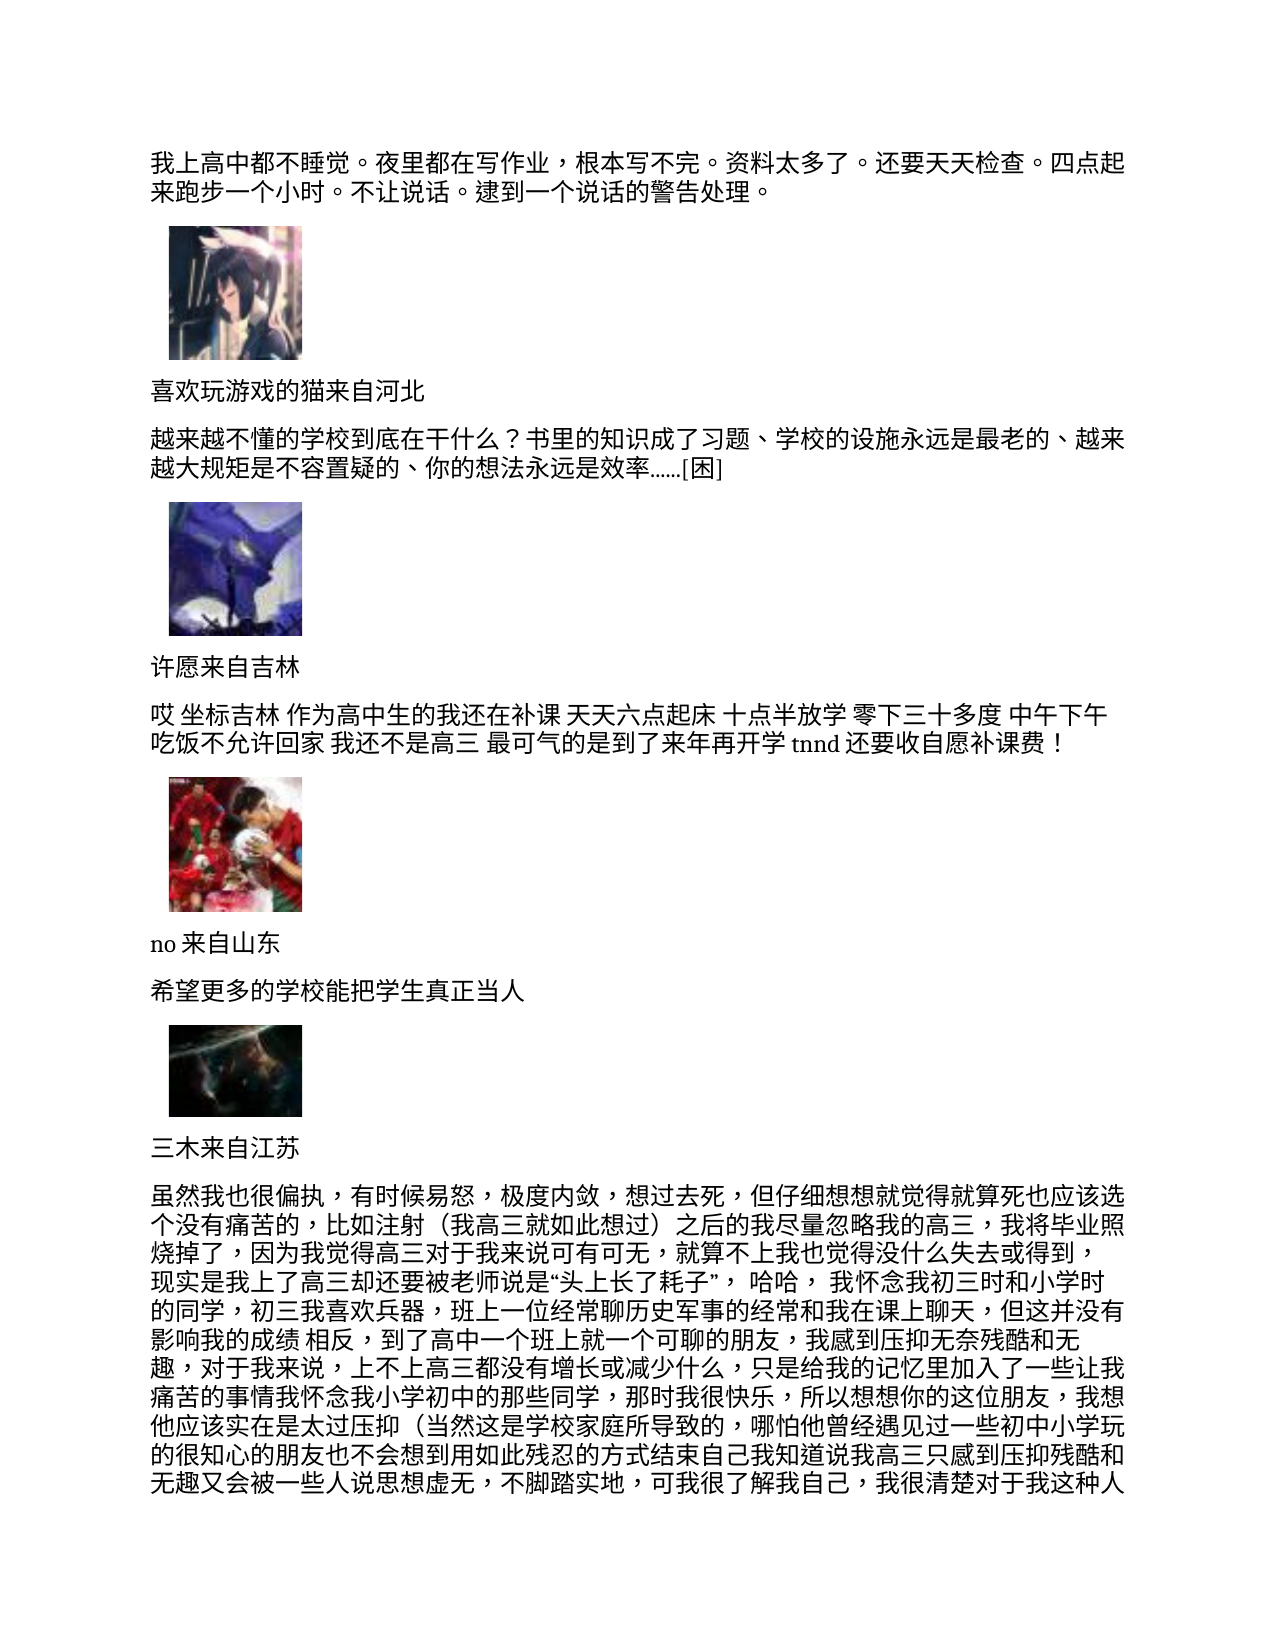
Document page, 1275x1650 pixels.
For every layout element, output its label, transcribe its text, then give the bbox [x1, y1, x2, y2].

picture [168, 226, 303, 360]
picture [168, 777, 303, 912]
text 三木来自江苏 [150, 1135, 1125, 1164]
text 我上高中都不睡觉。夜里都在写作业，根本写不完。资料太多了。还要天天检查。四点起来跑步一个小时。不让说话。逮到一个说话的警告处理。 [150, 150, 1125, 207]
text 希望更多的学校能把学生真正当人 [150, 977, 1125, 1006]
text 喜欢玩游戏的猫来自河北 [150, 378, 1125, 407]
text no来自山东 [150, 930, 1125, 959]
text 许愿来自吉林 [150, 654, 1125, 683]
text 哎 坐标吉林 作为高中生的我还在补课 天天六点起床 十点半放学 零下三十多度 中午下午吃饭不允许回家 我还不是高三 最可气的是到了来年再开学tnnd还要收自愿补课费！ [150, 702, 1125, 759]
text 越来越不懂的学校到底在干什么？书里的知识成了习题、学校的设施永远是最老的、越来越大规矩是不容置疑的、你的想法永远是效率......[困] [150, 426, 1125, 483]
picture [168, 1025, 303, 1117]
picture [168, 502, 303, 636]
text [150, 1183, 1125, 1499]
